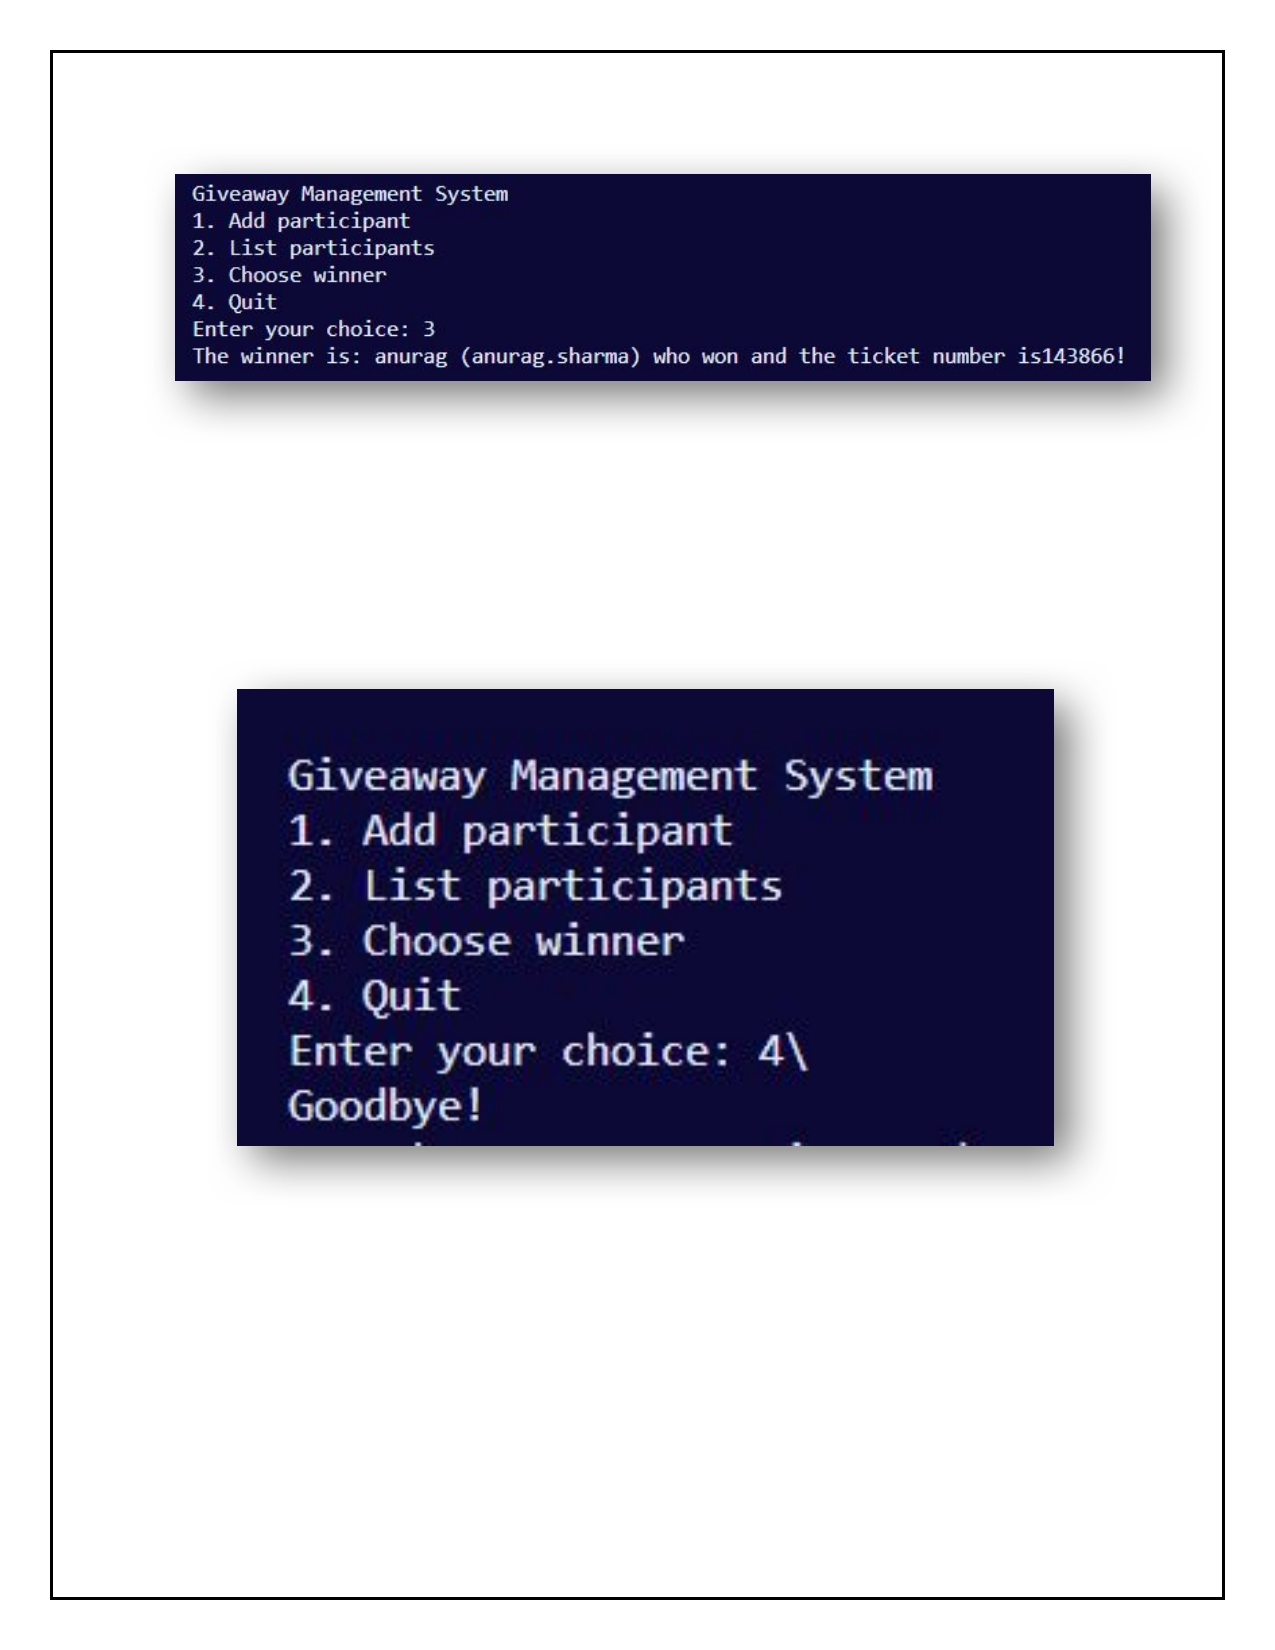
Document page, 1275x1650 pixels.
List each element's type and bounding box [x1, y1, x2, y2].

picture [237, 689, 1054, 1146]
picture [175, 174, 1151, 381]
